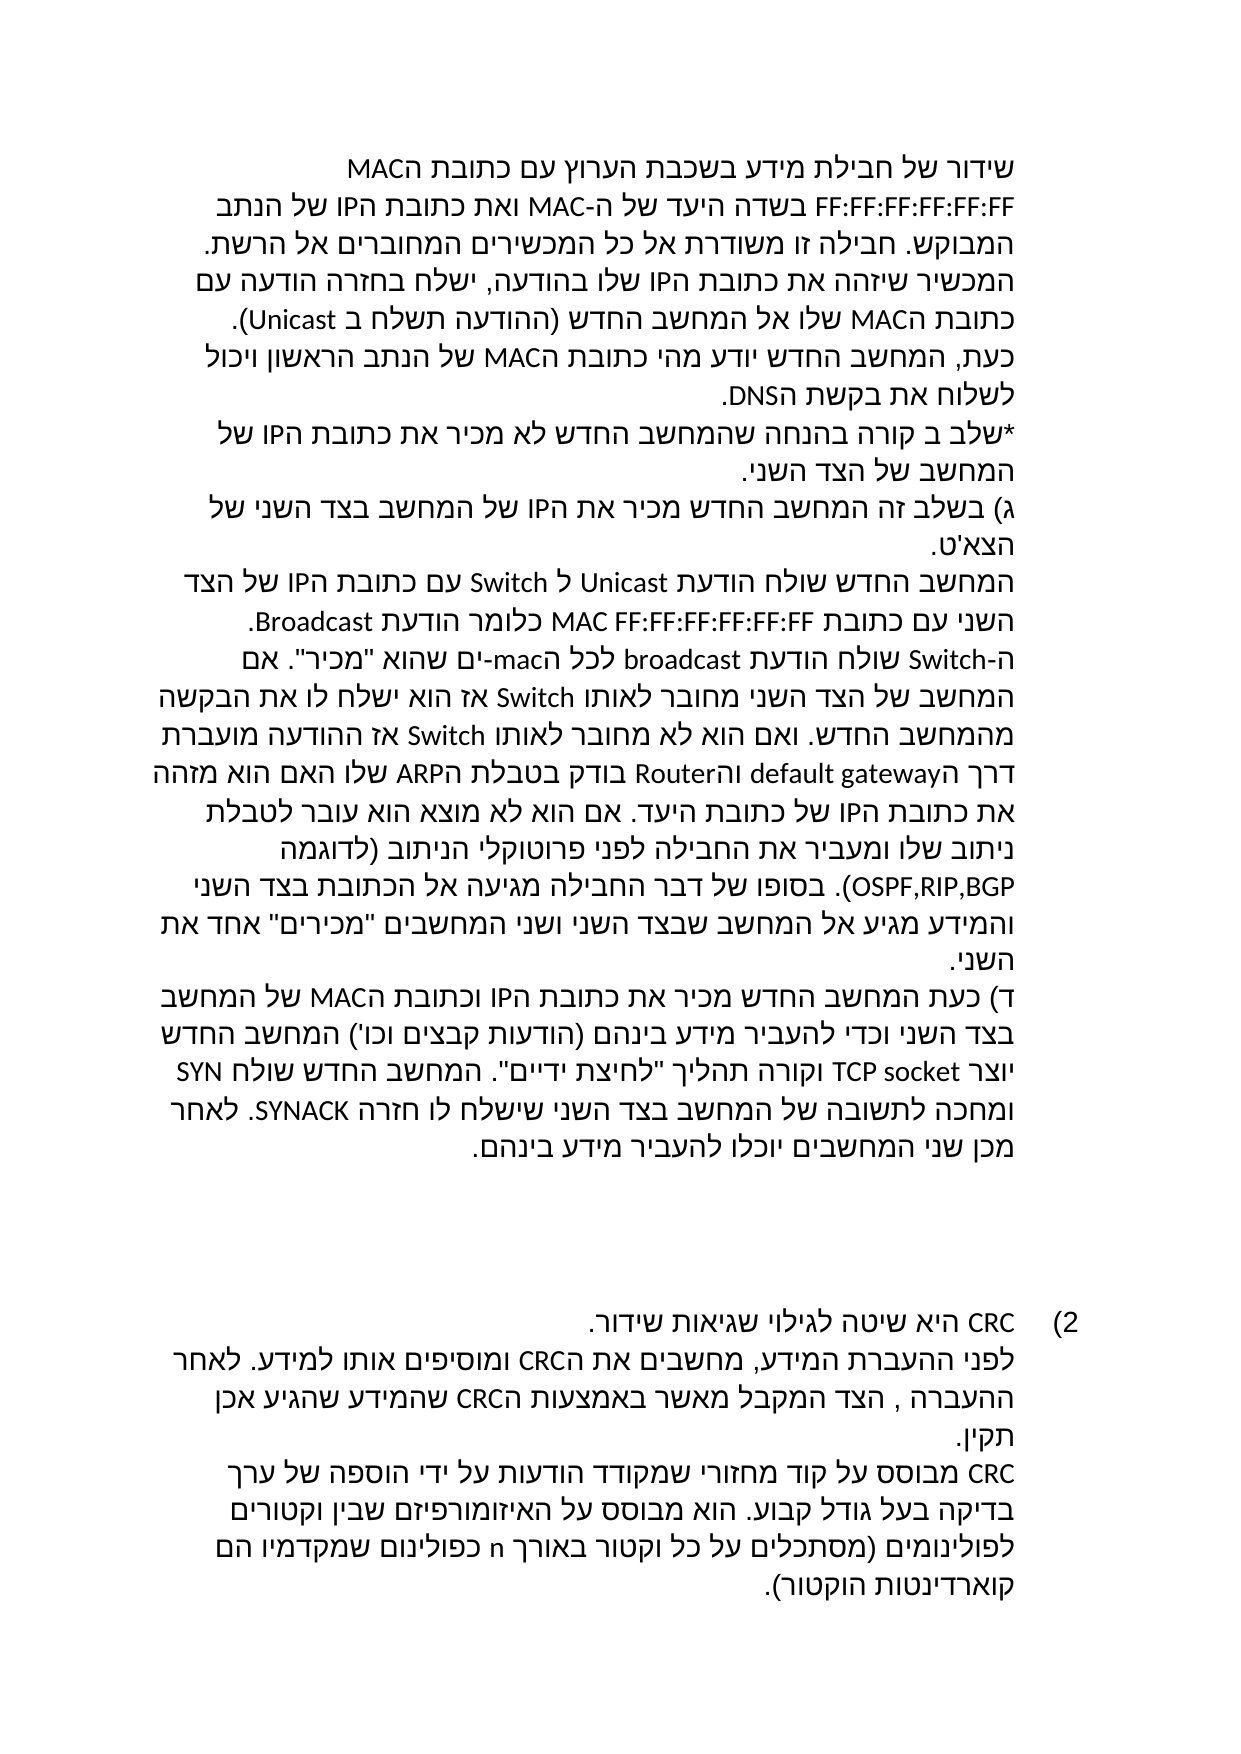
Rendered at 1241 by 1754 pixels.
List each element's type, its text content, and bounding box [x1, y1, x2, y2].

list CRC היא שיטה לגילוי שגיאות שידור. לפני ההעברת המידע, מחשבים את הCRC ומוסיפים אותו למידע. לאחר ההעברה , הצד המקבל מאשר באמצעות הCRC שהמידע שהגיע אכן תקין. CRC מבוסס על קוד מחזורי שמקודד הודעות על ידי הוספה של ערך בדיקה בעל גודל קבוע. הוא מבוסס על האיזומורפיזם שבין וקטורים לפולינומים (מסתכלים על כל וקטור באורך n כפולינום שמקדמיו הם קוארדינטות הוקטור). [150, 1304, 1053, 1601]
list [150, 150, 1053, 1302]
